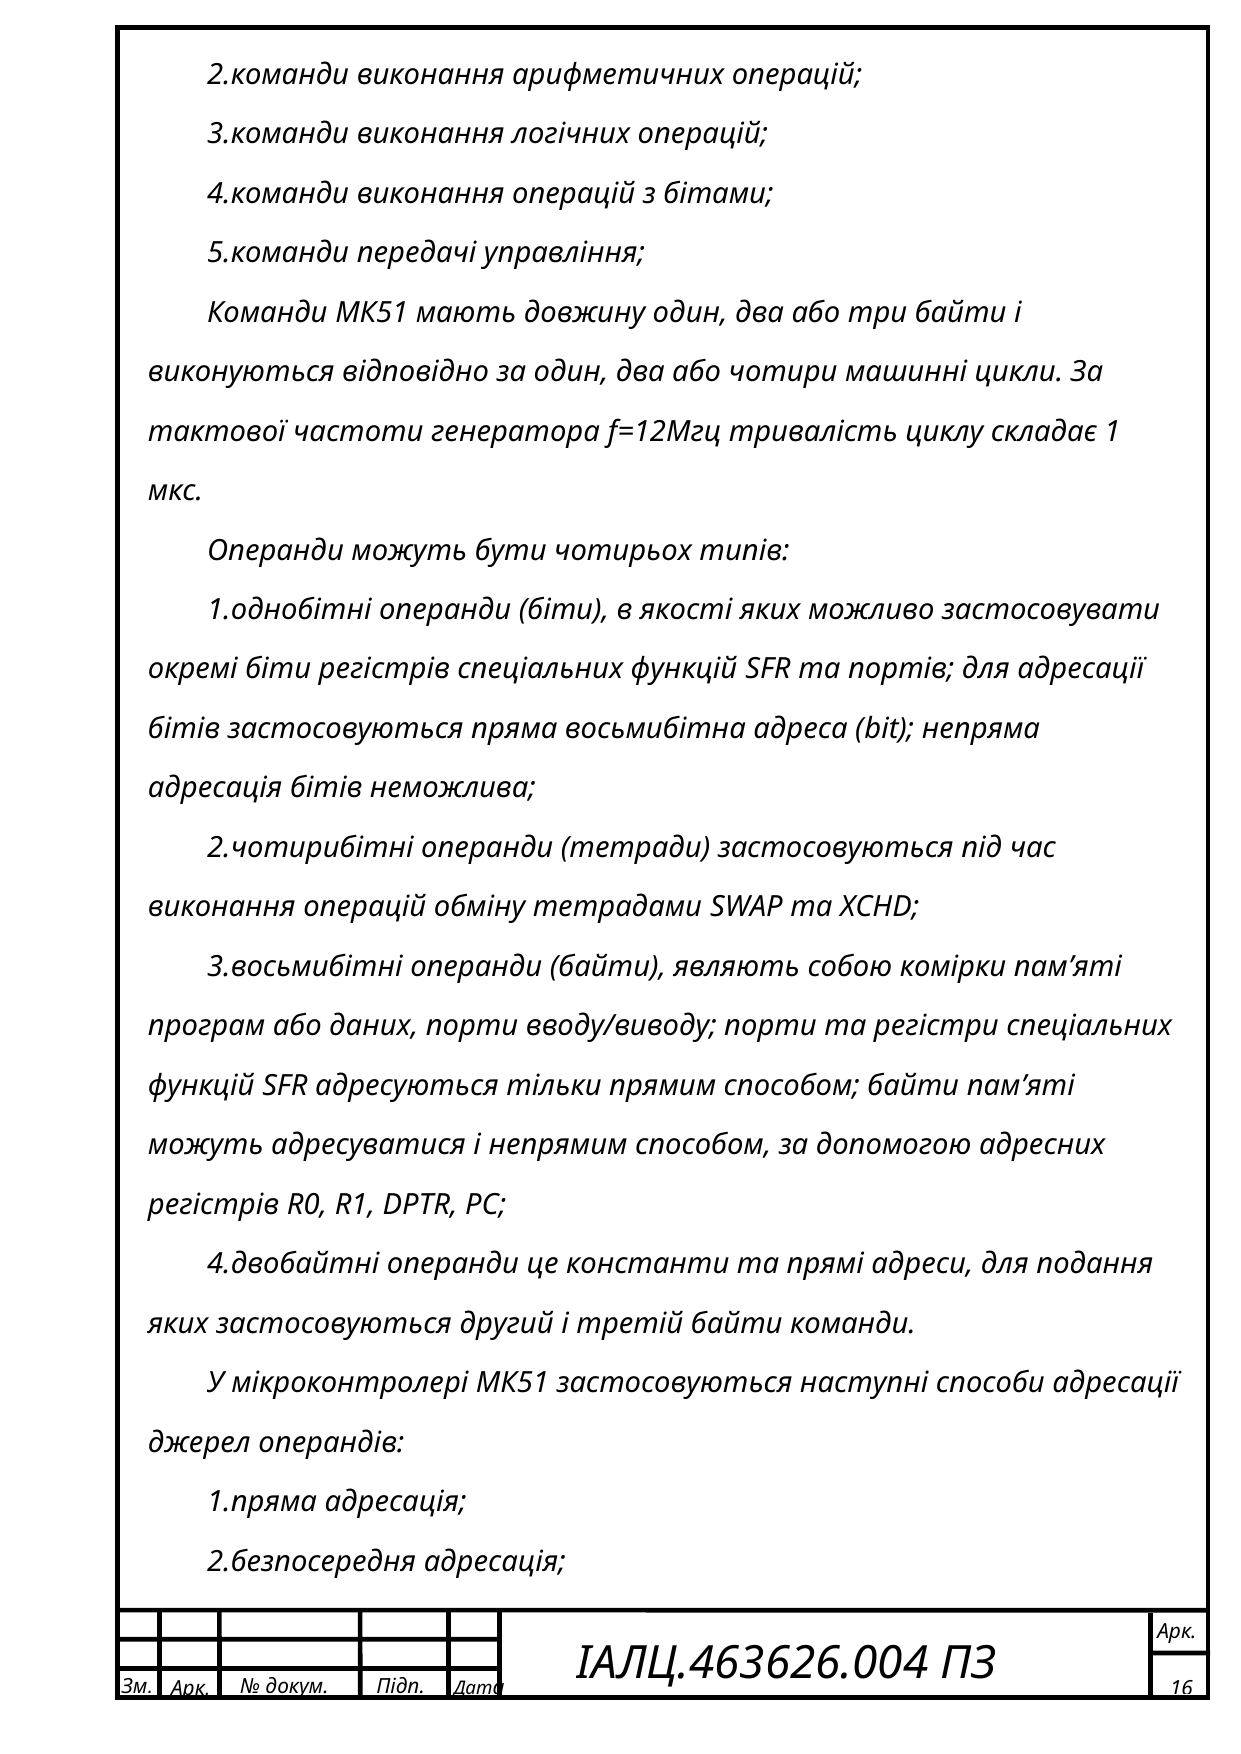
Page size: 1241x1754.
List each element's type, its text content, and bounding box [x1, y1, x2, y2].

list восьмибітні операнди (байти), являють собою комірки пам’яті програм або даних, порти вводу/виводу; порти та регістри спеціальних функцій SFR адресуються тільки прямим способом; байти пам’яті можуть адресуватися і непрямим способом, за допомогою адресних регістрів R0, R1, DPTR, PC; [148, 945, 1181, 1223]
list команди виконання логічних операцій; [148, 112, 1181, 152]
list безпосередня адресація; [148, 1540, 1181, 1580]
list команди виконання арифметичних операцій; [148, 53, 1181, 93]
list пряма адресація; [148, 1481, 1181, 1520]
list однобітні операнди (біти), в якості яких можливо застосовувати окремі біти регістрів спеціальних функцій SFR та портів; для адресації бітів застосовуються пряма восьмибітна адреса (bit); непряма адресація бітів неможлива; [148, 588, 1181, 806]
list двобайтні операнди це константи та прямі адреси, для подання яких застосовуються другий і третій байти команди. [148, 1243, 1181, 1342]
list команди виконання операцій з бітами; [148, 172, 1181, 212]
text У мікроконтролері МК51 застосовуються наступні способи адресації джерел операндів: [148, 1362, 1181, 1461]
list чотирибітні операнди (тетради) застосовуються під час виконання операцій обміну тетрадами SWAP та XCHD; [148, 826, 1181, 925]
text Команди МК51 мають довжину один, два або три байти і виконуються відповідно за один, два або чотири машинні цикли. За тактової частоти генератора f=12Мгц тривалість циклу складає 1 мкс. [148, 291, 1181, 509]
text Операнди можуть бути чотирьох типів: [148, 529, 1181, 568]
list команди передачі управління; [148, 231, 1181, 271]
